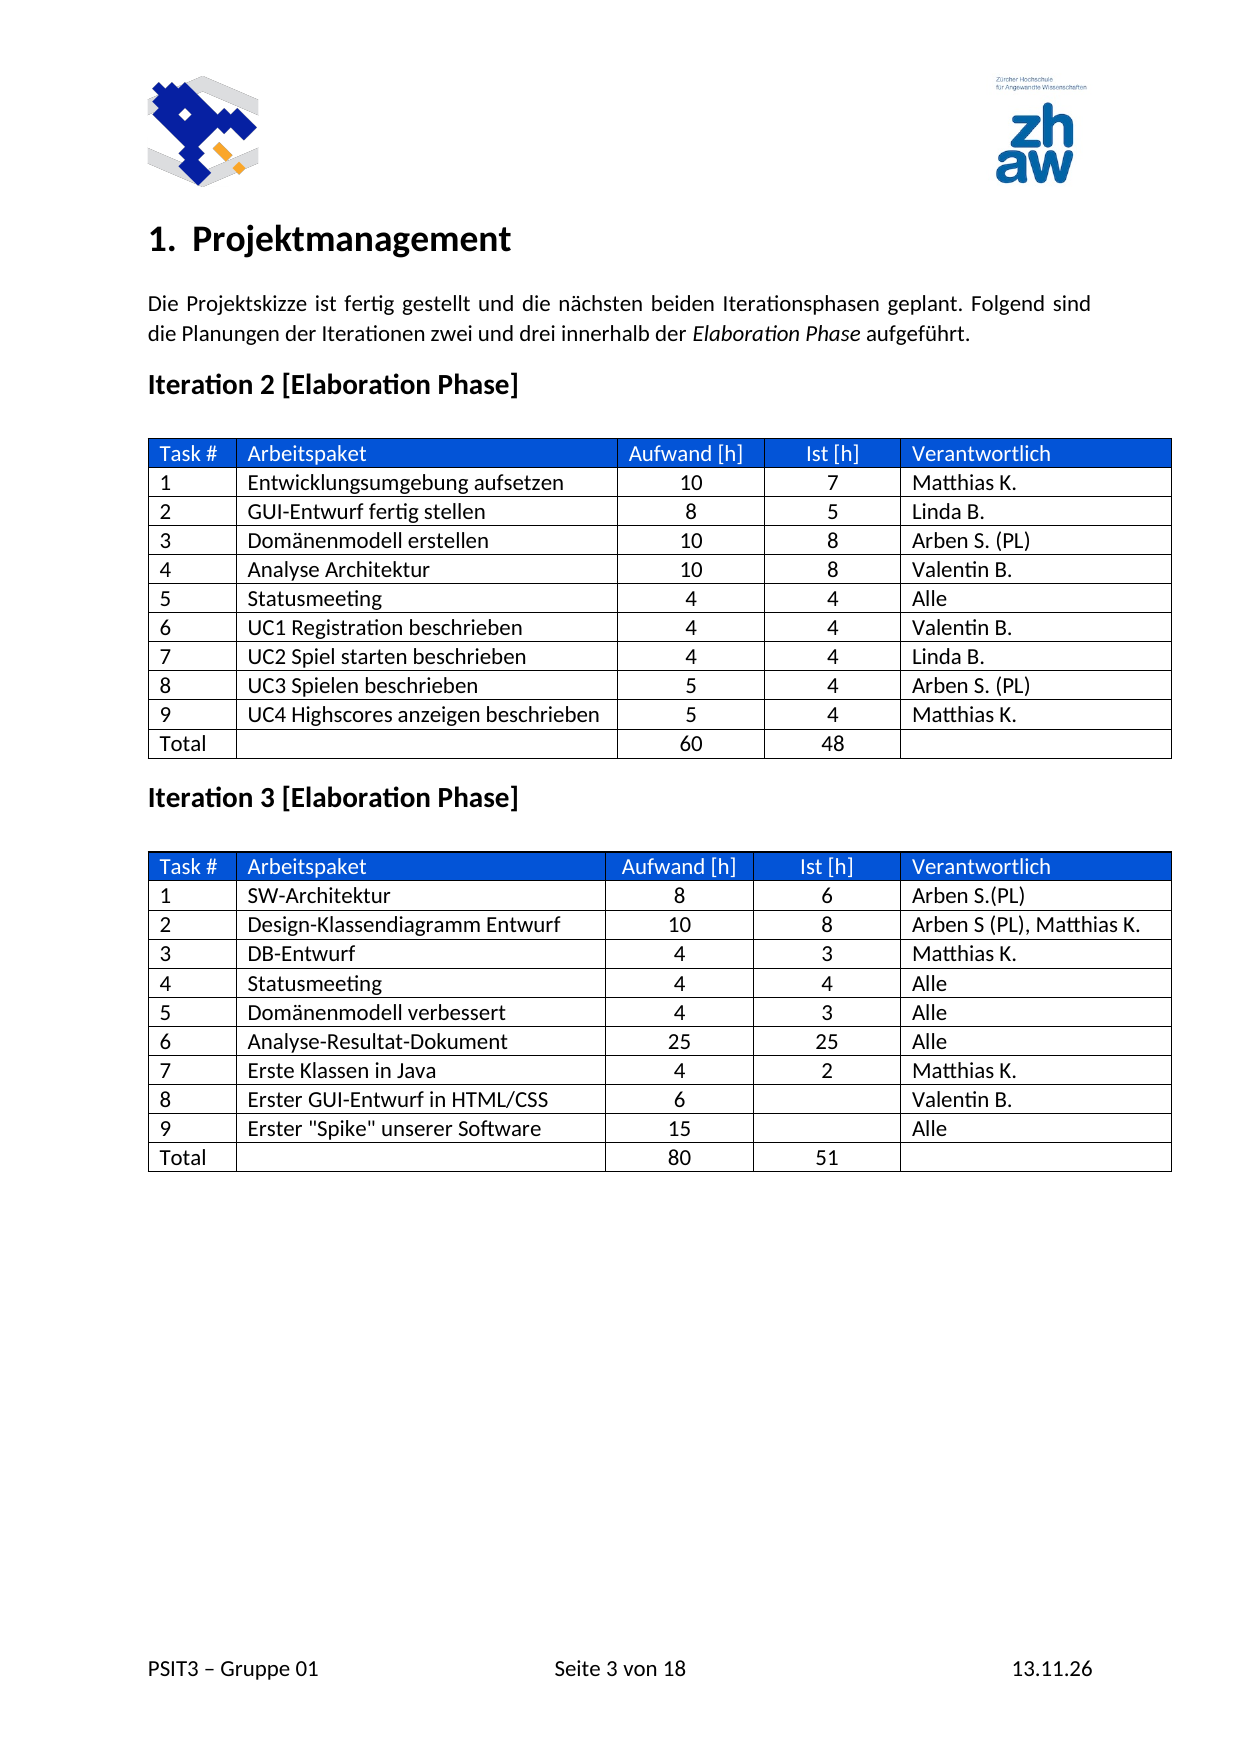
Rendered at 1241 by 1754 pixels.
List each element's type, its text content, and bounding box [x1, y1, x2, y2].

table_cell 7 [765, 468, 900, 496]
table_cell Domänenmodell verbessert [237, 998, 605, 1026]
table_cell [901, 1143, 1171, 1171]
table_cell Analyse-Resultat-Dokument [237, 1027, 605, 1055]
table_cell 4 [606, 998, 753, 1026]
table_cell 4 [149, 555, 236, 583]
table_cell 4 [606, 940, 753, 968]
table_cell 1 [149, 468, 236, 496]
table_cell Alle [901, 1114, 1171, 1142]
table_cell Alle [901, 1027, 1171, 1055]
table_cell 4 [754, 969, 900, 997]
table_cell 80 [606, 1143, 753, 1171]
table_cell 4 [606, 969, 753, 997]
table_cell Statusmeeting [237, 584, 617, 612]
table_cell Valentin B. [901, 613, 1171, 641]
table_cell 8 [765, 555, 900, 583]
table_header Ist [h] [765, 439, 900, 467]
table_cell 2 [149, 911, 236, 938]
table_cell [237, 730, 617, 757]
table_cell Design-Klassendiagramm Entwurf [237, 911, 605, 938]
table_cell 8 [606, 881, 753, 909]
table_cell Entwicklungsumgebung aufsetzen [237, 468, 617, 496]
text Die Projektskizze ist fertig gestellt und die nächsten beiden Iterationsphasen geplant. Folgend sind die Planungen der Iterationen zwei und drei innerhalb der Elaboration Phase aufgeführt. [148, 289, 1093, 347]
table_cell 6 [606, 1085, 753, 1113]
table_cell Arben S. (PL) [901, 671, 1171, 699]
table_cell DB-Entwurf [237, 940, 605, 968]
table_cell 4 [618, 584, 764, 612]
table_header Verantwortlich [901, 853, 1171, 880]
table_cell [754, 1085, 900, 1113]
table_cell Linda B. [901, 497, 1171, 525]
table_cell 48 [765, 730, 900, 757]
table_cell Valentin B. [901, 1085, 1171, 1113]
table_header Task # [149, 439, 236, 467]
table_cell 8 [754, 911, 900, 938]
table_header Verantwortlich [901, 439, 1171, 467]
table_cell 8 [149, 671, 236, 699]
table_cell Erster GUI-Entwurf in HTML/CSS [237, 1085, 605, 1113]
table_cell 4 [618, 613, 764, 641]
table_cell Arben S.(PL) [901, 881, 1171, 909]
table_cell SW-Architektur [237, 881, 605, 909]
table_cell 2 [149, 497, 236, 525]
table_cell [237, 1143, 605, 1171]
table_cell Total [149, 1143, 236, 1171]
table_cell UC4 Highscores anzeigen beschrieben [237, 700, 617, 728]
table_cell 6 [149, 1027, 236, 1055]
table_cell 4 [149, 969, 236, 997]
table_cell 4 [618, 642, 764, 670]
table_cell [754, 1114, 900, 1142]
table_cell 8 [765, 526, 900, 554]
table_cell Erste Klassen in Java [237, 1056, 605, 1084]
table_cell 2 [754, 1056, 900, 1084]
table_cell [901, 730, 1171, 757]
table_cell 4 [765, 642, 900, 670]
table_cell 8 [618, 497, 764, 525]
table_cell Matthias K. [901, 940, 1171, 968]
table_cell GUI-Entwurf fertig stellen [237, 497, 617, 525]
table_cell 6 [149, 613, 236, 641]
table_cell UC1 Registration beschrieben [237, 613, 617, 641]
table_cell 25 [606, 1027, 753, 1055]
table_cell 5 [618, 700, 764, 728]
table_cell 7 [149, 1056, 236, 1084]
table_cell Matthias K. [901, 468, 1171, 496]
picture [986, 73, 1093, 187]
table_cell 10 [618, 555, 764, 583]
table_cell 1 [149, 881, 236, 909]
table_cell Valentin B. [901, 555, 1171, 583]
table_cell 4 [765, 671, 900, 699]
table_cell 3 [754, 940, 900, 968]
text Iteration 3 [Elaboration Phase] [148, 779, 1093, 815]
table_header Ist [h] [754, 853, 900, 880]
table_header Aufwand [h] [618, 439, 764, 467]
table_header Task # [149, 853, 236, 880]
table_cell Linda B. [901, 642, 1171, 670]
table_cell 5 [765, 497, 900, 525]
table_cell Analyse Architektur [237, 555, 617, 583]
table_cell 15 [606, 1114, 753, 1142]
table_cell Total [149, 730, 236, 757]
table_cell 10 [606, 911, 753, 938]
table_cell Arben S. (PL) [901, 526, 1171, 554]
table_cell Domänenmodell erstellen [237, 526, 617, 554]
table_header Arbeitspaket [237, 853, 605, 880]
table_cell UC3 Spielen beschrieben [237, 671, 617, 699]
table_cell 8 [149, 1085, 236, 1113]
table_cell 3 [754, 998, 900, 1026]
table_cell 10 [618, 526, 764, 554]
table_cell Statusmeeting [237, 969, 605, 997]
table_cell 4 [765, 613, 900, 641]
table_cell 3 [149, 940, 236, 968]
table_cell 51 [754, 1143, 900, 1171]
table_cell Matthias K. [901, 700, 1171, 728]
table_cell Alle [901, 584, 1171, 612]
table_cell 60 [618, 730, 764, 757]
picture [147, 76, 259, 187]
table_cell 9 [149, 1114, 236, 1142]
text Iteration 2 [Elaboration Phase] [148, 366, 1093, 401]
table_cell 5 [149, 998, 236, 1026]
table_cell Alle [901, 998, 1171, 1026]
table_cell 4 [765, 584, 900, 612]
table_cell 4 [606, 1056, 753, 1084]
table_cell 5 [618, 671, 764, 699]
table_cell 6 [754, 881, 900, 909]
table_header Aufwand [h] [606, 853, 753, 880]
table_cell 25 [754, 1027, 900, 1055]
table_cell 5 [149, 584, 236, 612]
list Projektmanagement [148, 215, 1093, 261]
table_cell Arben S (PL), Matthias K. [901, 911, 1171, 938]
table_cell 7 [149, 642, 236, 670]
table_cell 10 [618, 468, 764, 496]
table_cell Alle [901, 969, 1171, 997]
table_header Arbeitspaket [237, 439, 617, 467]
table_cell 3 [149, 526, 236, 554]
table_cell UC2 Spiel starten beschrieben [237, 642, 617, 670]
table_cell Erster "Spike" unserer Software [237, 1114, 605, 1142]
table_cell Matthias K. [901, 1056, 1171, 1084]
table_cell 4 [765, 700, 900, 728]
table_cell 9 [149, 700, 236, 728]
